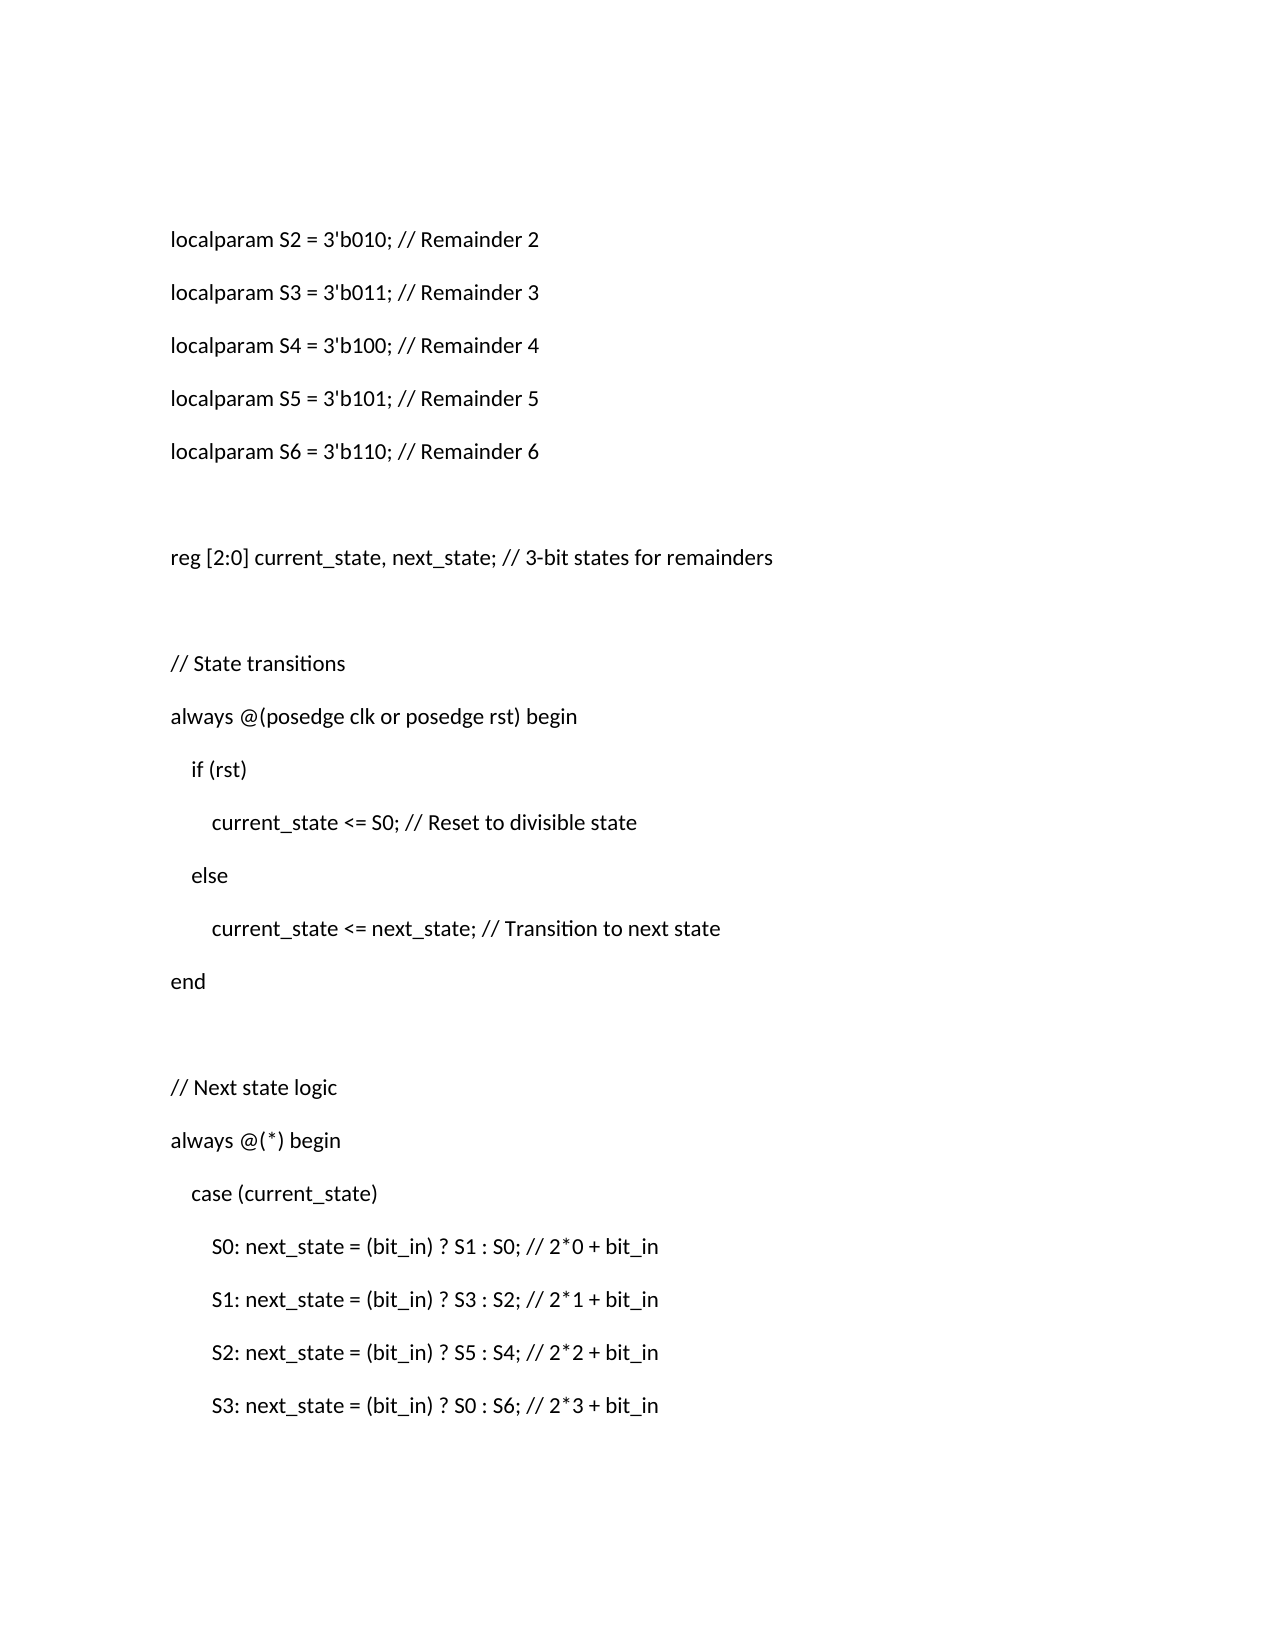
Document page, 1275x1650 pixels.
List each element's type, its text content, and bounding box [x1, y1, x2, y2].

text localparam S2 = 3'b010; // Remainder 2 [150, 225, 1125, 253]
text current_state <= S0; // Reset to divisible state [150, 808, 1125, 836]
text end [150, 967, 1125, 995]
text localparam S3 = 3'b011; // Remainder 3 [150, 278, 1125, 306]
text localparam S4 = 3'b100; // Remainder 4 [150, 331, 1125, 359]
text always @(posedge clk or posedge rst) begin [150, 702, 1125, 730]
text current_state <= next_state; // Transition to next state [150, 914, 1125, 942]
text S1: next_state = (bit_in) ? S3 : S2; // 2*1 + bit_in [150, 1285, 1125, 1313]
text always @(*) begin [150, 1126, 1125, 1154]
text localparam S5 = 3'b101; // Remainder 5 [150, 384, 1125, 412]
text localparam S6 = 3'b110; // Remainder 6 [150, 437, 1125, 465]
text case (current_state) [150, 1179, 1125, 1207]
text // State transitions [150, 649, 1125, 677]
text if (rst) [150, 755, 1125, 783]
text else [150, 861, 1125, 889]
text // Next state logic [150, 1073, 1125, 1101]
text S2: next_state = (bit_in) ? S5 : S4; // 2*2 + bit_in [150, 1338, 1125, 1366]
text reg [2:0] current_state, next_state; // 3-bit states for remainders [150, 543, 1125, 571]
text S3: next_state = (bit_in) ? S0 : S6; // 2*3 + bit_in [150, 1391, 1125, 1419]
text S0: next_state = (bit_in) ? S1 : S0; // 2*0 + bit_in [150, 1232, 1125, 1260]
